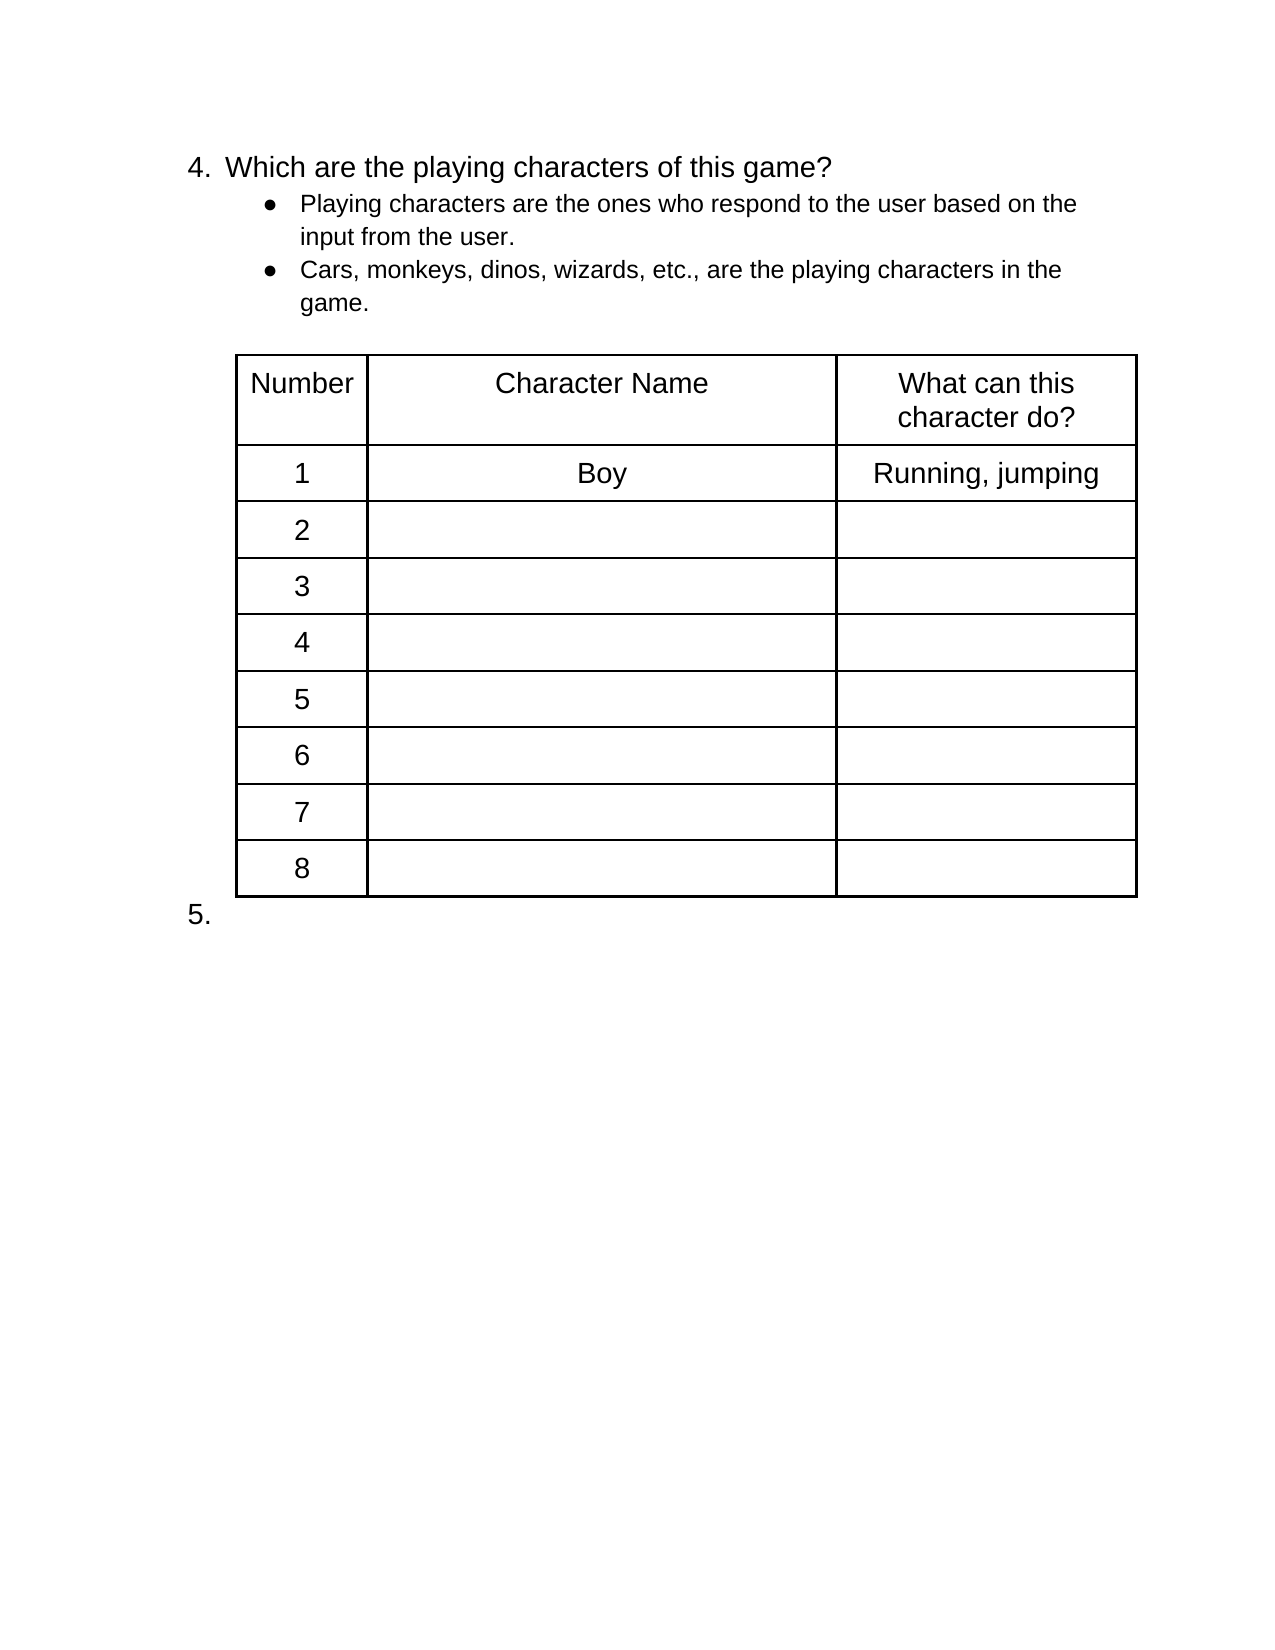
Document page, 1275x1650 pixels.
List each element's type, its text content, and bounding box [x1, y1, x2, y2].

table_cell Running, jumping [838, 446, 1135, 500]
table_header Number [238, 356, 366, 444]
table_cell [838, 841, 1135, 895]
table_cell [838, 559, 1135, 613]
table_cell [838, 672, 1135, 726]
table_cell [369, 615, 835, 669]
list Cars, monkeys, dinos, wizards, etc., are the playing characters in the game. [262, 254, 1125, 316]
table_cell 6 [238, 728, 366, 782]
table_cell [838, 615, 1135, 669]
table_cell [838, 728, 1135, 782]
table_header What can this character do? [838, 356, 1135, 444]
table_cell [369, 785, 835, 839]
table_cell 2 [238, 502, 366, 557]
table_header Character Name [369, 356, 835, 444]
table_cell [369, 672, 835, 726]
table_cell [838, 785, 1135, 839]
table_cell [369, 841, 835, 895]
table_cell [369, 559, 835, 613]
table_cell 3 [238, 559, 366, 613]
table_cell 1 [238, 446, 366, 500]
table_cell [369, 502, 835, 557]
table_cell 7 [238, 785, 366, 839]
table_cell 4 [238, 615, 366, 669]
list Playing characters are the ones who respond to the user based on the input from the user. [262, 188, 1125, 250]
table_cell [369, 728, 835, 782]
table_cell [838, 502, 1135, 557]
table_cell 5 [238, 672, 366, 726]
list Which are the playing characters of this game? [187, 150, 1125, 183]
table_cell 8 [238, 841, 366, 895]
table_cell Boy [369, 446, 835, 500]
